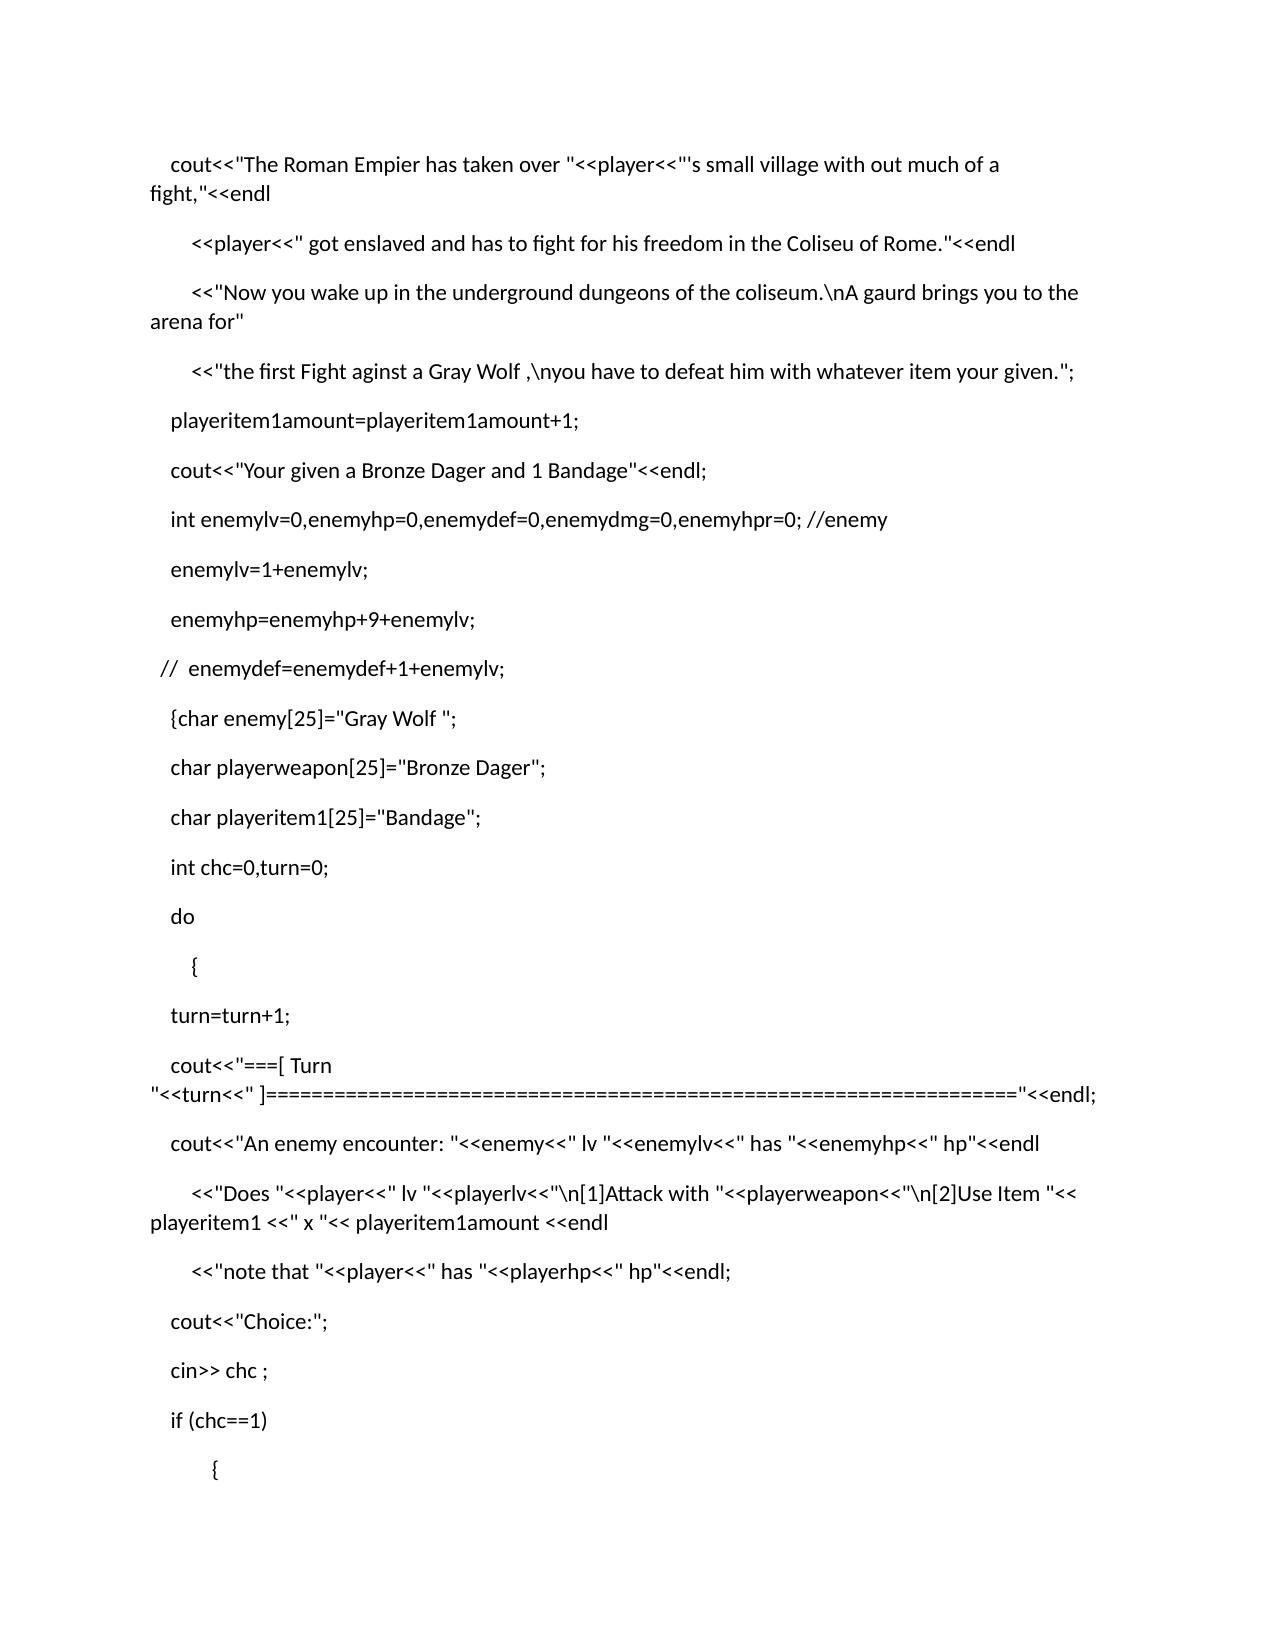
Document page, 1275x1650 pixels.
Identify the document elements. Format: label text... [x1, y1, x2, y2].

text enemylv=1+enemylv; [150, 554, 1125, 583]
text {char enemy[25]="Gray Wolf "; [150, 703, 1125, 732]
text int chc=0,turn=0; [150, 852, 1125, 881]
text { [150, 951, 1125, 980]
text cin>> chc ; [150, 1356, 1125, 1384]
text { [150, 1455, 1125, 1484]
text char playerweapon[25]="Bronze Dager"; [150, 753, 1125, 782]
text <<"Now you wake up in the underground dungeons of the coliseum.\nA gaurd brings you to the arena for" [150, 278, 1125, 335]
text cout<<"The Roman Empier has taken over "<<player<<"'s small village with out much of a fight,"<<endl [150, 150, 1125, 207]
text int enemylv=0,enemyhp=0,enemydef=0,enemydmg=0,enemyhpr=0; //enemy [150, 505, 1125, 534]
text cout<<"===[ Turn "<<turn<<" ]=================================================================="<<endl; [150, 1050, 1125, 1108]
text <<"the first Fight aginst a Gray Wolf ,\nyou have to defeat him with whatever item your given."; [150, 356, 1125, 385]
text char playeritem1[25]="Bandage"; [150, 802, 1125, 831]
text playeritem1amount=playeritem1amount+1; [150, 406, 1125, 434]
text // enemydef=enemydef+1+enemylv; [150, 654, 1125, 682]
text <<player<<" got enslaved and has to fight for his freedom in the Coliseu of Rome."<<endl [150, 228, 1125, 257]
text <<"note that "<<player<<" has "<<playerhp<<" hp"<<endl; [150, 1257, 1125, 1285]
text cout<<"Choice:"; [150, 1306, 1125, 1335]
text cout<<"Your given a Bronze Dager and 1 Bandage"<<endl; [150, 455, 1125, 484]
text cout<<"An enemy encounter: "<<enemy<<" lv "<<enemylv<<" has "<<enemyhp<<" hp"<<endl [150, 1129, 1125, 1157]
text turn=turn+1; [150, 1001, 1125, 1029]
text if (chc==1) [150, 1405, 1125, 1434]
text <<"Does "<<player<<" lv "<<playerlv<<"\n[1]Attack with "<<playerweapon<<"\n[2]Use Item "<< playeritem1 <<" x "<< playeritem1amount <<endl [150, 1178, 1125, 1236]
text enemyhp=enemyhp+9+enemylv; [150, 604, 1125, 633]
text do [150, 902, 1125, 930]
